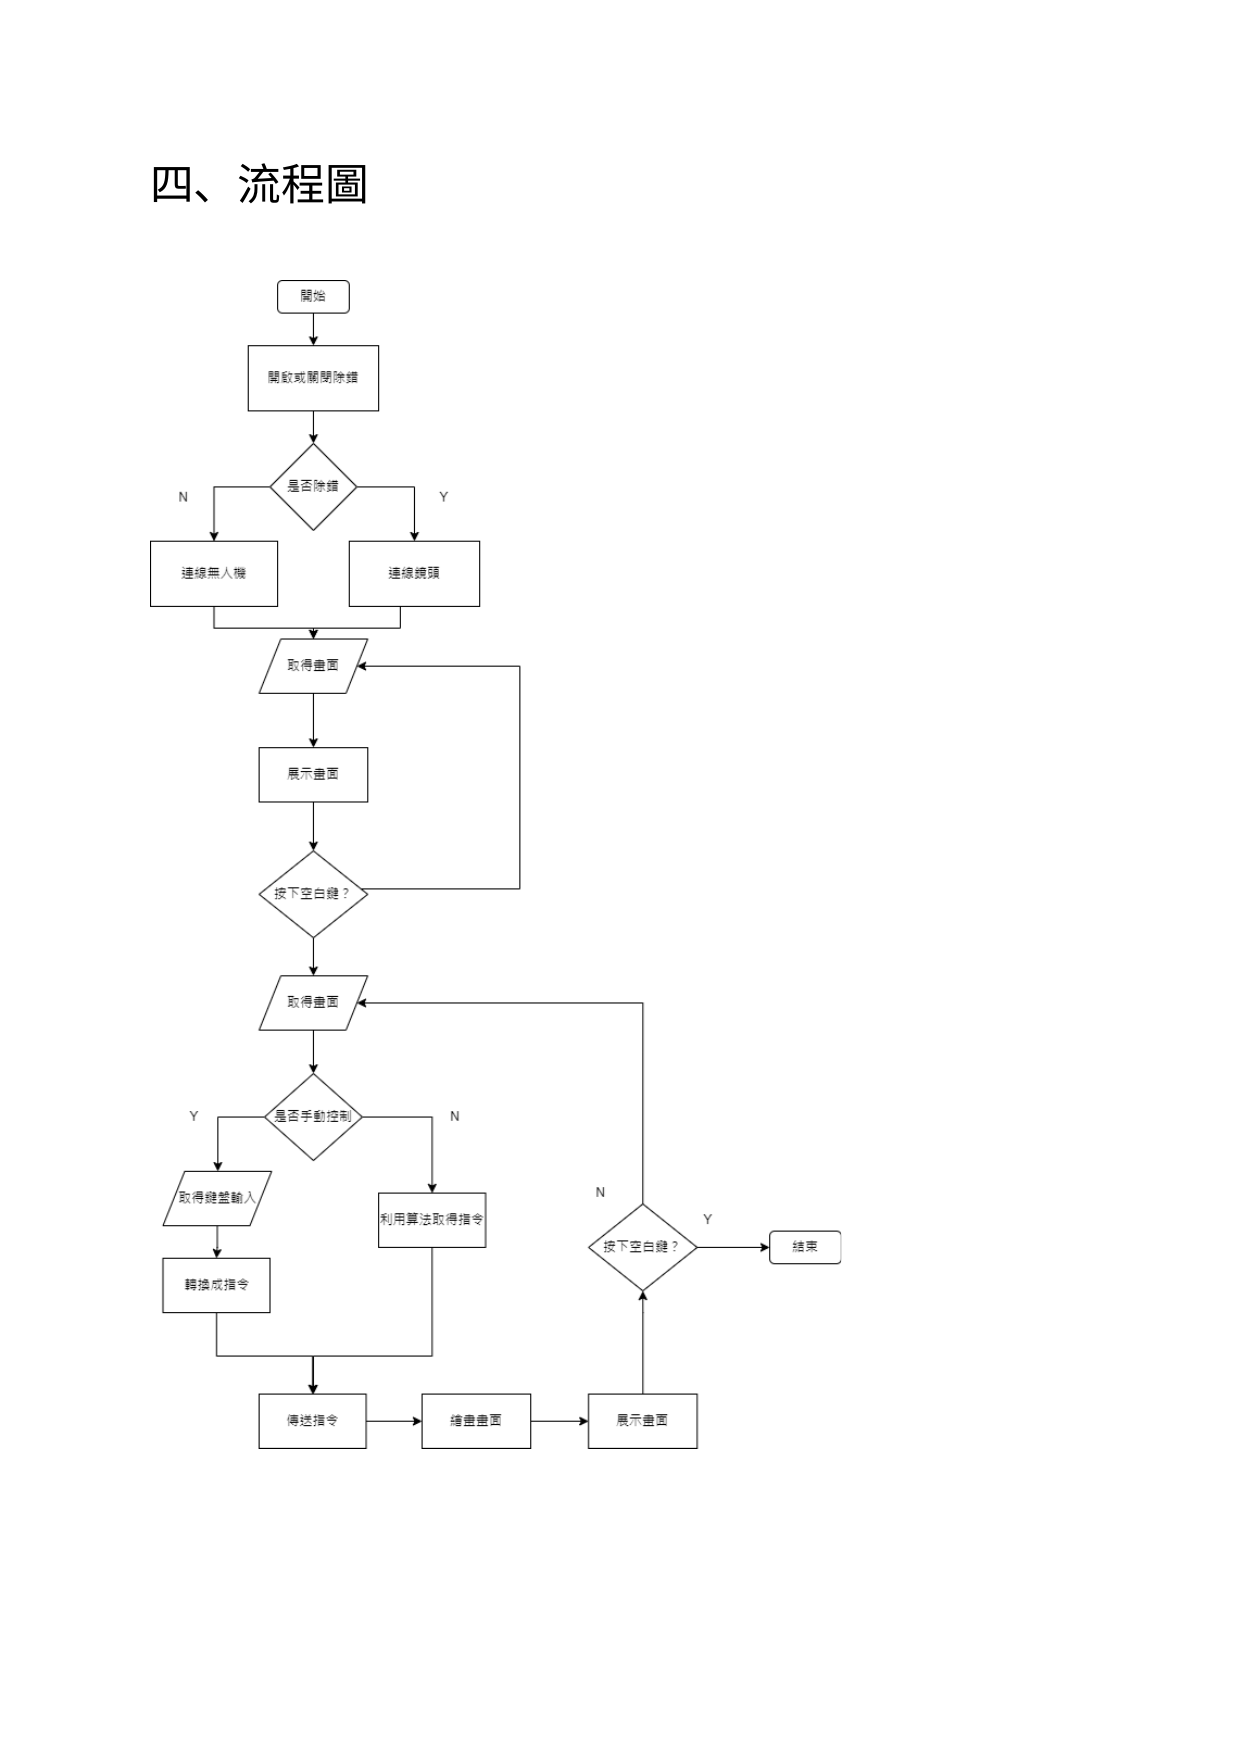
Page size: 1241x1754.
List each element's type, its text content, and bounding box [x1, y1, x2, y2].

picture [150, 280, 842, 1449]
text 四、流程圖 [150, 150, 1090, 213]
